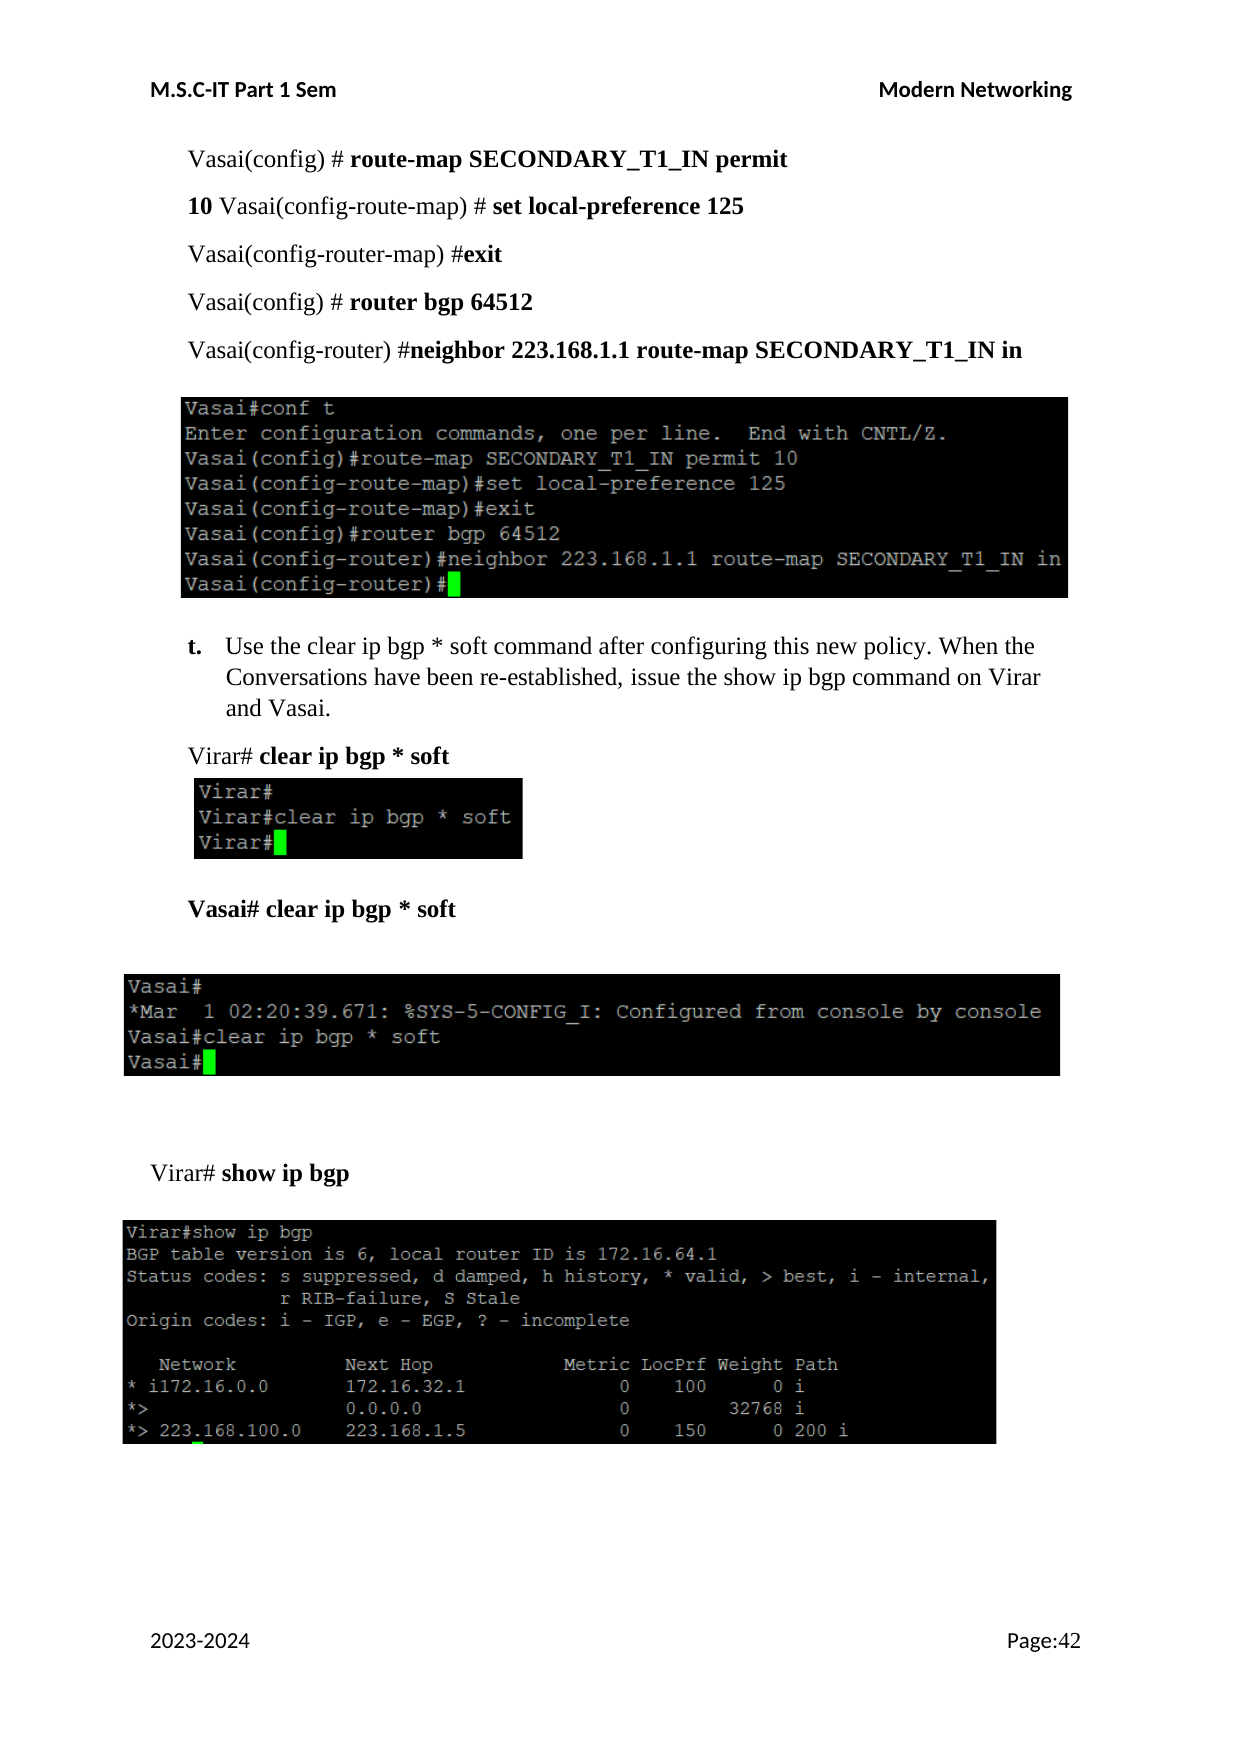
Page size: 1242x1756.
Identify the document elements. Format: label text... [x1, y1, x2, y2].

picture [194, 778, 523, 859]
picture [122, 1220, 997, 1444]
picture [180, 397, 1069, 598]
list Use the clear ip bgp * soft command after configuring this new policy. When the Conversations have been re-established, issue the show ip bgp command on Virar and Vasai. [187, 631, 1081, 722]
text Virar# clear ip bgp * soft [187, 741, 1148, 770]
text Vasai(config) # router bgp 64512 [187, 287, 1148, 316]
text Vasai(config) # route-map SECONDARY_T1_IN permit 10 Vasai(config-route-map) # set local-preference 125 Vasai(config-router-map) #exit [187, 144, 817, 268]
picture [123, 974, 1060, 1076]
text Virar# show ip bgp [150, 1158, 1148, 1187]
text Vasai(config-router) #neighbor 223.168.1.1 route-map SECONDARY_T1_IN in [187, 335, 1148, 364]
subtitle Vasai# clear ip bgp * soft [187, 894, 1148, 923]
